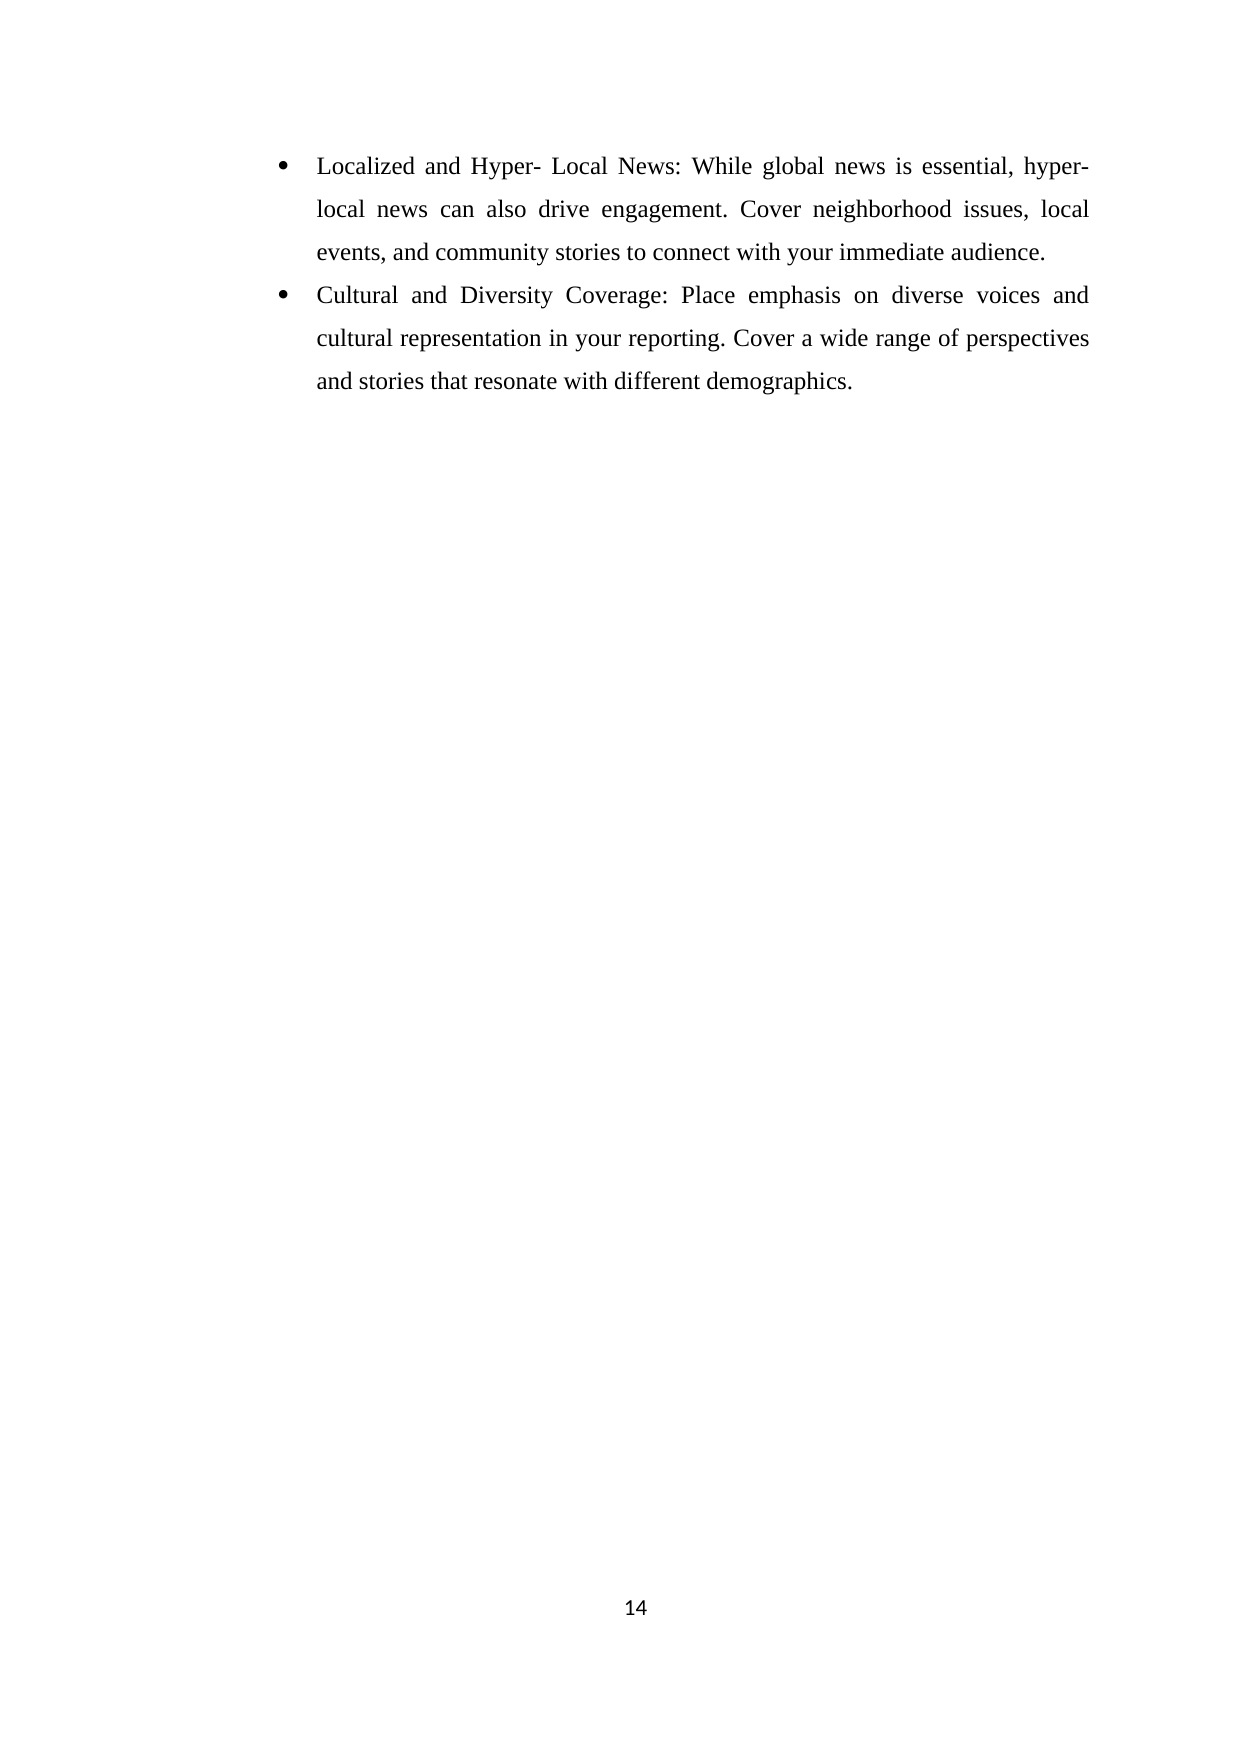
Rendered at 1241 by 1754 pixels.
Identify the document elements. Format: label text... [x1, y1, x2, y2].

list Cultural and Diversity Coverage: Place emphasis on diverse voices and cultural representation in your reporting. Cover a wide range of perspectives and stories that resonate with different demographics. [279, 280, 1090, 395]
list Localized and Hyper- Local News: While global news is essential, hyper-local news can also drive engagement. Cover neighborhood issues, local events, and community stories to connect with your immediate audience. [279, 151, 1090, 266]
